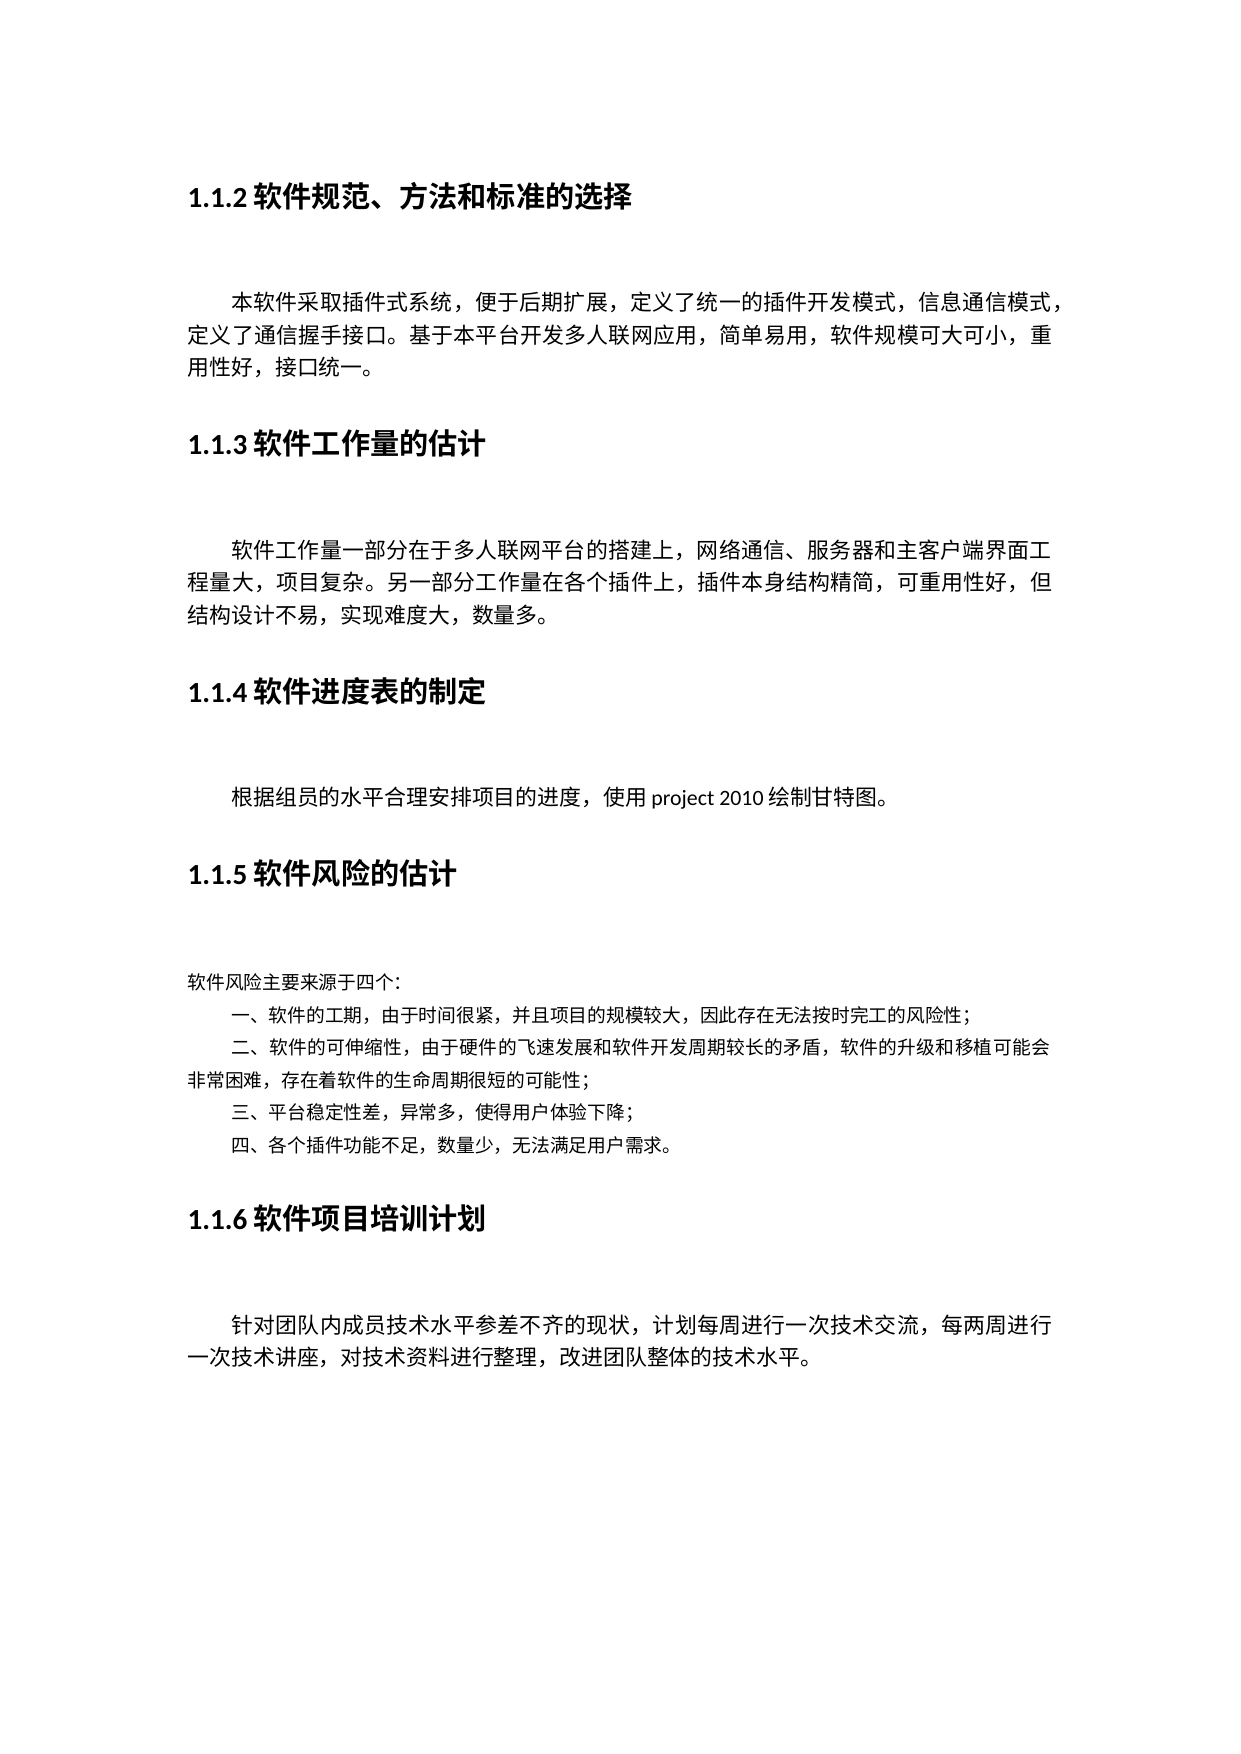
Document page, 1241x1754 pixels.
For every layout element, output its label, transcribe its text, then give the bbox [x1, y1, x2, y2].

text 三、平台稳定性差，异常多，使得用户体验下降； [187, 1092, 1053, 1125]
subtitle 1.1.2软件规范、方法和标准的选择 [187, 162, 1053, 227]
text 根据组员的水平合理安排项目的进度，使用project 2010绘制甘特图。 [187, 780, 1053, 812]
text 二、软件的可伸缩性，由于硬件的飞速发展和软件开发周期较长的矛盾，软件的升级和移植可能会非常困难，存在着软件的生命周期很短的可能性； [187, 1027, 1053, 1092]
text 一、软件的工期，由于时间很紧，并且项目的规模较大，因此存在无法按时完工的风险性； [187, 995, 1053, 1027]
text 四、各个插件功能不足，数量少，无法满足用户需求。 [187, 1125, 1053, 1157]
subtitle 1.1.5软件风险的估计 [187, 839, 1053, 904]
subtitle 1.1.3软件工作量的估计 [187, 409, 1053, 474]
subtitle 1.1.4软件进度表的制定 [187, 657, 1053, 722]
subtitle 1.1.6软件项目培训计划 [187, 1184, 1053, 1249]
text 软件工作量一部分在于多人联网平台的搭建上，网络通信、服务器和主客户端界面工程量大，项目复杂。另一部分工作量在各个插件上，插件本身结构精简，可重用性好，但结构设计不易，实现难度大，数量多。 [187, 532, 1053, 630]
text 本软件采取插件式系统，便于后期扩展，定义了统一的插件开发模式，信息通信模式，定义了通信握手接口。基于本平台开发多人联网应用，简单易用，软件规模可大可小，重用性好，接口统一。 [187, 285, 1053, 382]
text 软件风险主要来源于四个： [187, 962, 1053, 995]
text 针对团队内成员技术水平参差不齐的现状，计划每周进行一次技术交流，每两周进行一次技术讲座，对技术资料进行整理，改进团队整体的技术水平。 [187, 1307, 1053, 1372]
